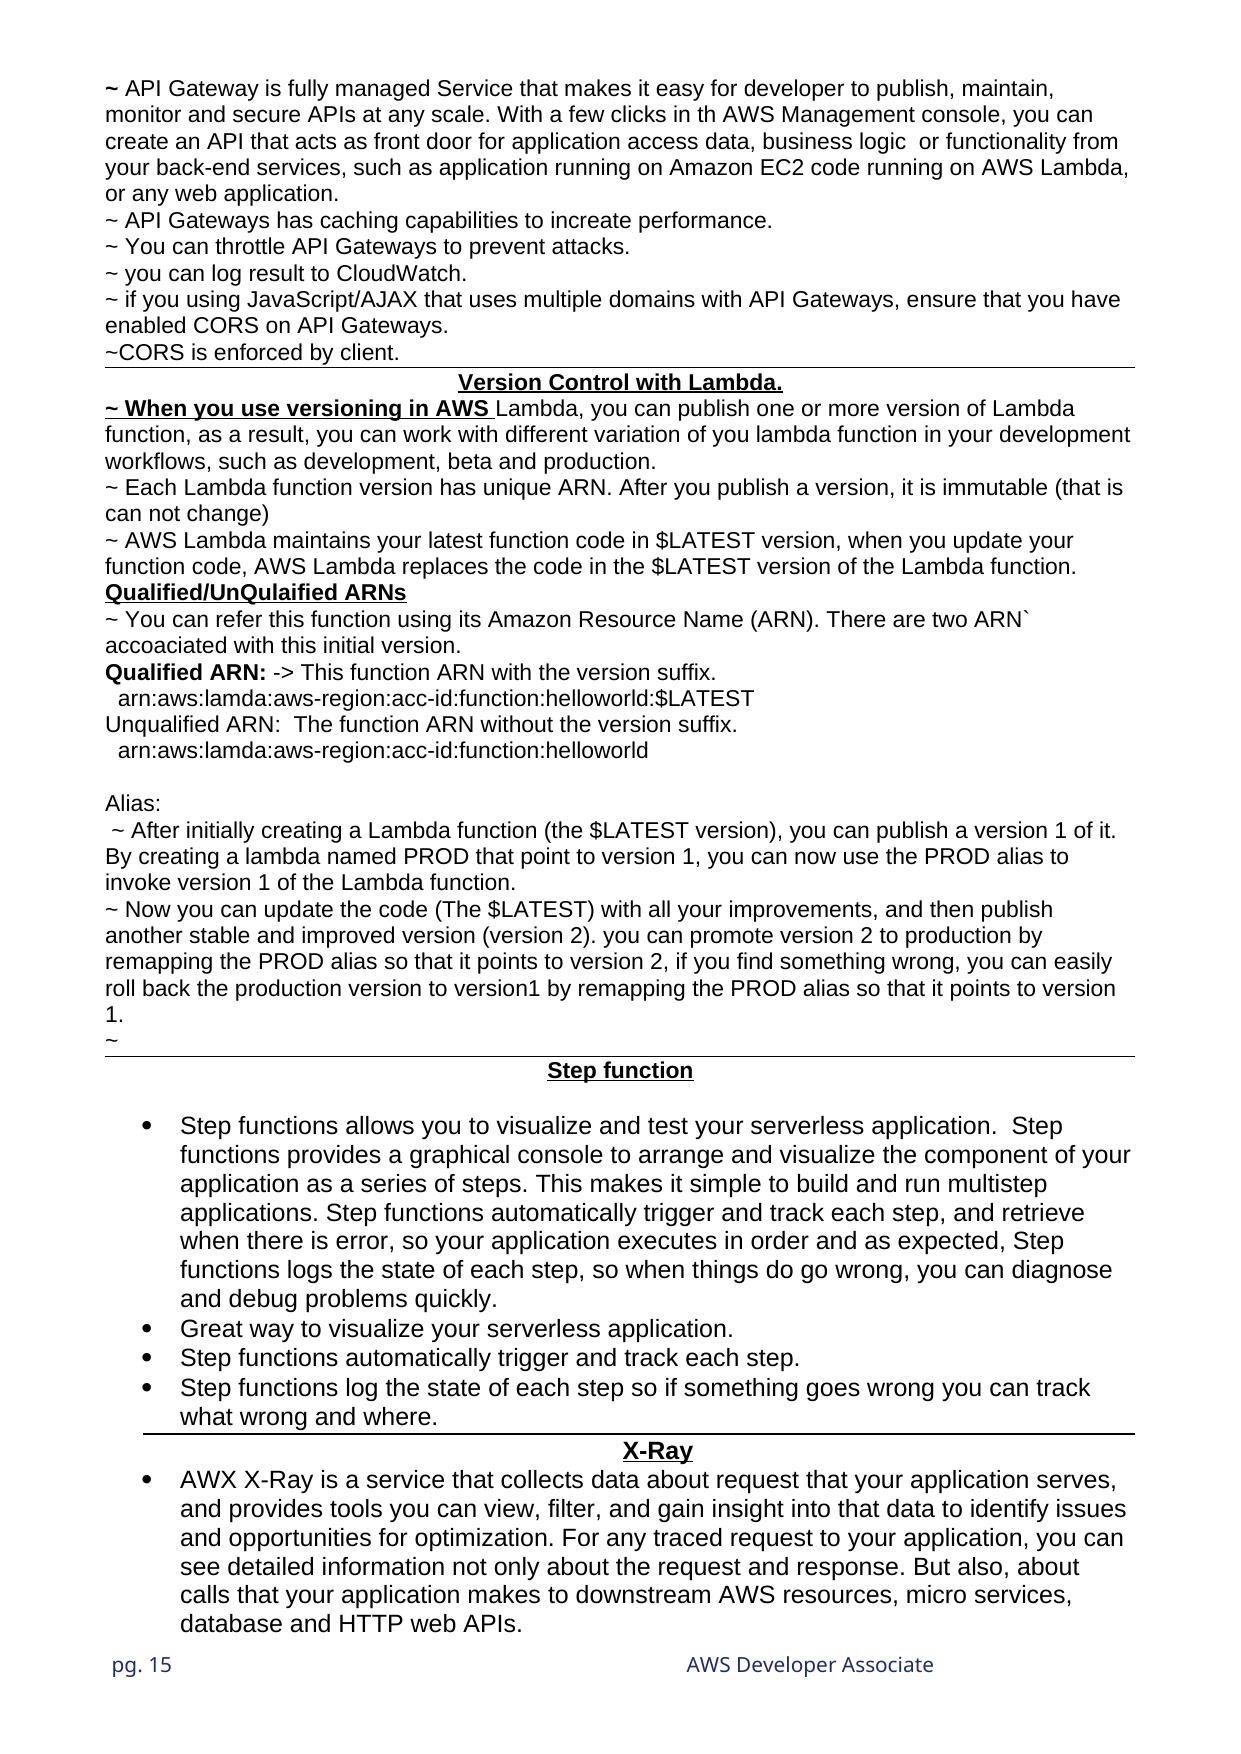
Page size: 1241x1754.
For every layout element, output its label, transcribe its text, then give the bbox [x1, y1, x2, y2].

text ~ You can throttle API Gateways to prevent attacks. [105, 233, 1135, 259]
text ~ After initially creating a Lambda function (the $LATEST version), you can publish a version 1 of it. By creating a lambda named PROD that point to version 1, you can now use the PROD alias to invoke version 1 of the Lambda function. [105, 817, 1135, 896]
list X-Ray [180, 1436, 1135, 1464]
text ~ you can log result to CloudWatch. [105, 259, 1135, 286]
text Alias: [105, 790, 1135, 817]
text arn:aws:lamda:aws-region:acc-id:function:helloworld [105, 737, 1135, 764]
text ~ You can refer this function using its Amazon Resource Name (ARN). There are two ARN` accoaciated with this initial version. [105, 606, 1135, 658]
list Step functions allows you to visualize and test your serverless application. Step functions provides a graphical console to arrange and visualize the component of your application as a series of steps. This makes it simple to build and run multistep applications. Step functions automatically trigger and track each step, and retrieve when there is error, so your application executes in order and as expected, Step functions logs the state of each step, so when things do go wrong, you can diagnose and debug problems quickly. [142, 1111, 1135, 1312]
text Qualified ARN: -> This function ARN with the version suffix. [105, 658, 1135, 685]
text ~ API Gateway is fully managed Service that makes it easy for developer to publish, maintain, monitor and secure APIs at any scale. With a few clicks in th AWS Management console, you can create an API that acts as front door for application access data, business logic or functionality from your back-end services, such as application running on Amazon EC2 code running on AWS Lambda, or any web application. [105, 75, 1135, 207]
text ~ if you using JavaScript/AJAX that uses multiple domains with API Gateways, ensure that you have enabled CORS on API Gateways. [105, 286, 1135, 338]
text ~ Now you can update the code (The $LATEST) with all your improvements, and then publish another stable and improved version (version 2). you can promote version 2 to production by remapping the PROD alias so that it points to version 2, if you find something wrong, you can easily roll back the production version to version1 by remapping the PROD alias so that it points to version 1. [105, 896, 1135, 1027]
text Version Control with Lambda. [105, 368, 1135, 395]
text ~ API Gateways has caching capabilities to increate performance. [105, 207, 1135, 233]
list Great way to visualize your serverless application. [142, 1313, 1135, 1342]
list Step functions log the state of each step so if something goes wrong you can track what wrong and where. [142, 1373, 1135, 1434]
text ~CORS is enforced by client. [105, 338, 1135, 367]
text Unqualified ARN: The function ARN without the version suffix. [105, 711, 1135, 737]
text ~ Each Lambda function version has unique ARN. After you publish a version, it is immutable (that is can not change) [105, 474, 1135, 527]
list AWX X-Ray is a service that collects data about request that your application serves, and provides tools you can view, filter, and gain insight into that data to identify issues and opportunities for optimization. For any traced request to your application, you can see detailed information not only about the request and response. But also, about calls that your application makes to downstream AWS resources, micro services, database and HTTP web APIs. [142, 1465, 1135, 1638]
text Qualified/UnQulaified ARNs [105, 579, 1135, 606]
text ~ [105, 1027, 1135, 1056]
text ~ AWS Lambda maintains your latest function code in $LATEST version, when you update your function code, AWS Lambda replaces the code in the $LATEST version of the Lambda function. [105, 527, 1135, 579]
text ~ When you use versioning in AWS Lambda, you can publish one or more version of Lambda function, as a result, you can work with different variation of you lambda function in your development workflows, such as development, beta and production. [105, 395, 1135, 474]
list Step functions automatically trigger and track each step. [142, 1343, 1135, 1372]
text arn:aws:lamda:aws-region:acc-id:function:helloworld:$LATEST [105, 685, 1135, 711]
text Step function [105, 1057, 1135, 1084]
